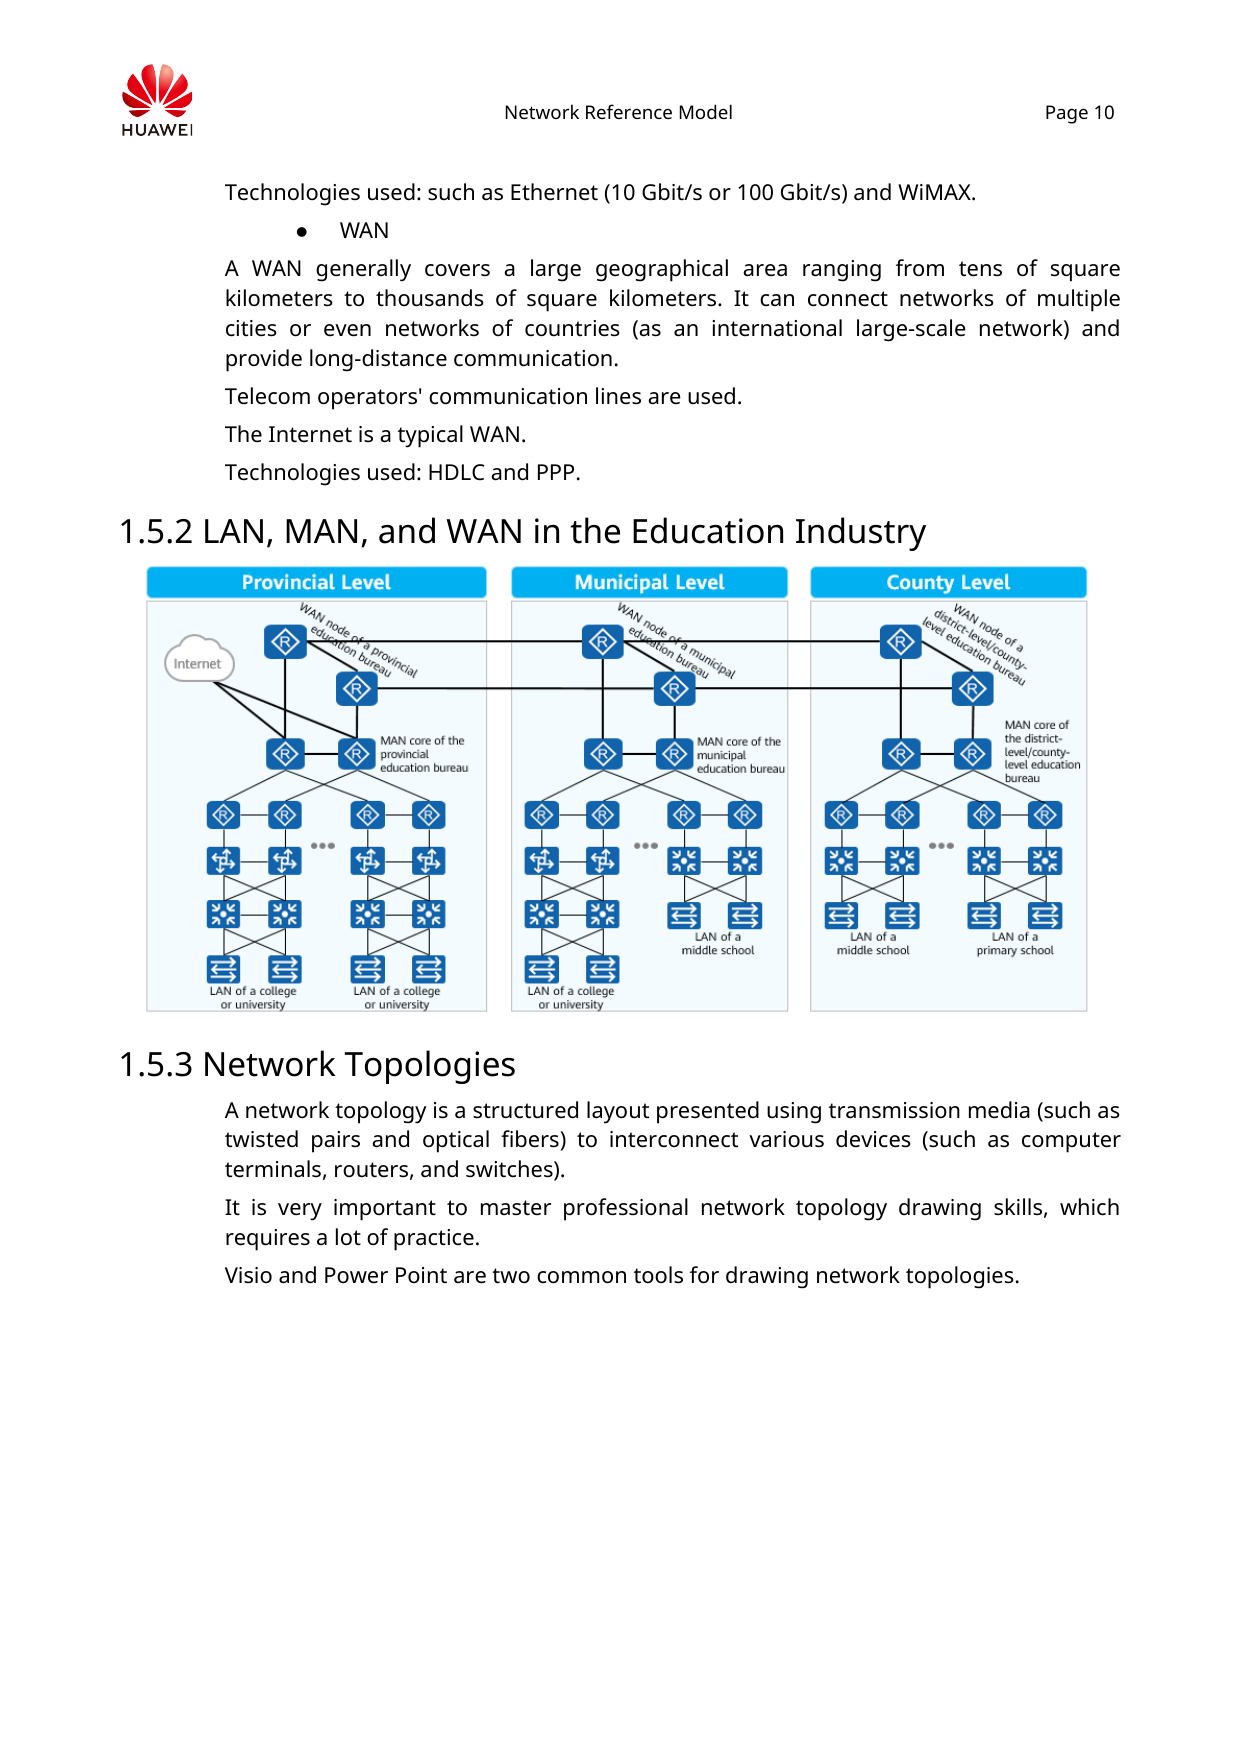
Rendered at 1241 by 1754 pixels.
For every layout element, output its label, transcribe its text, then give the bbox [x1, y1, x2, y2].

text A network topology is a structured layout presented using transmission media (such as twisted pairs and optical fibers) to interconnect various devices (such as computer terminals, routers, and switches). [224, 1094, 1122, 1184]
text Visio and Power Point are two common tools for drawing network topologies. [224, 1260, 1122, 1290]
text Technologies used: HDLC and PPP. [224, 457, 1122, 487]
subtitle LAN, MAN, and WAN in the Education Industry [118, 508, 1122, 553]
text A WAN generally covers a large geographical area ranging from tens of square kilometers to thousands of square kilometers. It can connect networks of multiple cities or even networks of countries (as an international large-scale network) and provide long-distance communication. [224, 253, 1122, 373]
subtitle Network Topologies [118, 1041, 1122, 1086]
text Technologies used: such as Ethernet (10 Gbit/s or 100 Gbit/s) and WiMAX. [224, 177, 1122, 207]
text It is very important to master professional network topology drawing skills, which requires a lot of practice. [224, 1192, 1122, 1252]
text Telecom operators' communication lines are used. [224, 381, 1122, 411]
text The Internet is a typical WAN. [224, 419, 1122, 449]
picture [122, 64, 193, 136]
text WAN [295, 215, 1122, 245]
